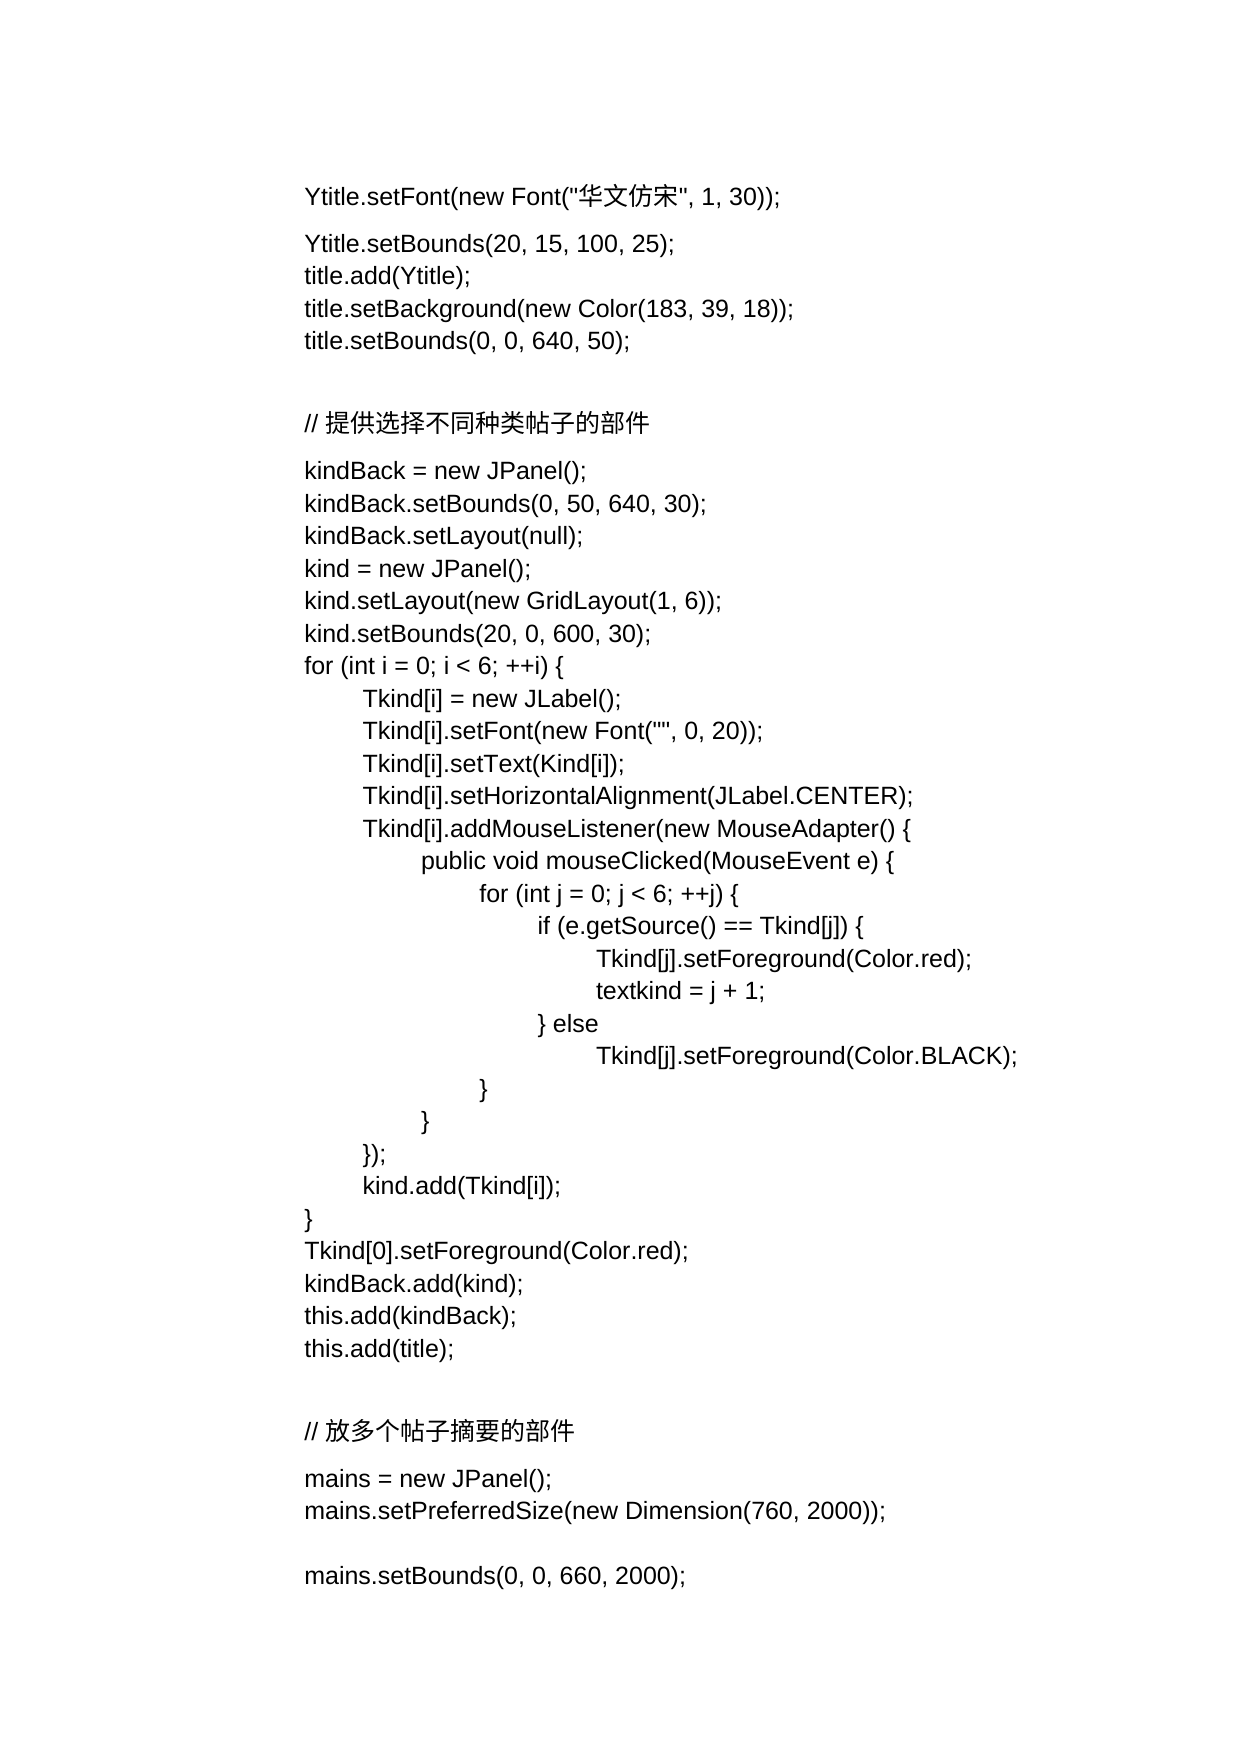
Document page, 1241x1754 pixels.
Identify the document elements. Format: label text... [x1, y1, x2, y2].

text } [187, 1104, 1053, 1137]
text Ytitle.setBounds(20, 15, 100, 25); [187, 227, 1053, 259]
text kind.setBounds(20, 0, 600, 30); [187, 617, 1053, 649]
text title.setBounds(0, 0, 640, 50); [187, 324, 1053, 357]
text for (int j = 0; j < 6; ++j) { [187, 877, 1053, 909]
text } [187, 1202, 1053, 1234]
text kind.setLayout(new GridLayout(1, 6)); [187, 584, 1053, 617]
text Tkind[j].setForeground(Color.red); [187, 942, 1053, 974]
text kindBack.setLayout(null); [187, 519, 1053, 552]
text // 提供选择不同种类帖子的部件 [187, 389, 1053, 454]
text mains = new JPanel(); [187, 1462, 1053, 1494]
text textkind = j + 1; [187, 974, 1053, 1007]
text public void mouseClicked(MouseEvent e) { [187, 844, 1053, 877]
text Tkind[0].setForeground(Color.red); [187, 1234, 1053, 1267]
text kind.add(Tkind[i]); [187, 1169, 1053, 1202]
text mains.setPreferredSize(new Dimension(760, 2000)); [187, 1494, 1053, 1527]
text } else [187, 1007, 1053, 1039]
text kindBack = new JPanel(); [187, 454, 1053, 487]
text Tkind[i].setHorizontalAlignment(JLabel.CENTER); [187, 779, 1053, 812]
text kindBack.add(kind); [187, 1267, 1053, 1299]
text Tkind[i].addMouseListener(new MouseAdapter() { [187, 812, 1053, 844]
text title.setBackground(new Color(183, 39, 18)); [187, 292, 1053, 324]
text Tkind[i] = new JLabel(); [187, 682, 1053, 714]
text title.add(Ytitle); [187, 259, 1053, 292]
text this.add(title); [187, 1332, 1053, 1364]
text Tkind[i].setFont(new Font("", 0, 20)); [187, 714, 1053, 747]
text mains.setBounds(0, 0, 660, 2000); [187, 1559, 1053, 1592]
text Ytitle.setFont(new Font("华文仿宋", 1, 30)); [187, 162, 1053, 227]
text } [187, 1072, 1053, 1104]
text kindBack.setBounds(0, 50, 640, 30); [187, 487, 1053, 519]
text Tkind[i].setText(Kind[i]); [187, 747, 1053, 779]
text // 放多个帖子摘要的部件 [187, 1397, 1053, 1462]
text if (e.getSource() == Tkind[j]) { [187, 909, 1053, 942]
text }); [187, 1137, 1053, 1169]
text kind = new JPanel(); [187, 552, 1053, 584]
text for (int i = 0; i < 6; ++i) { [187, 649, 1053, 682]
text this.add(kindBack); [187, 1299, 1053, 1332]
text Tkind[j].setForeground(Color.BLACK); [187, 1039, 1053, 1072]
